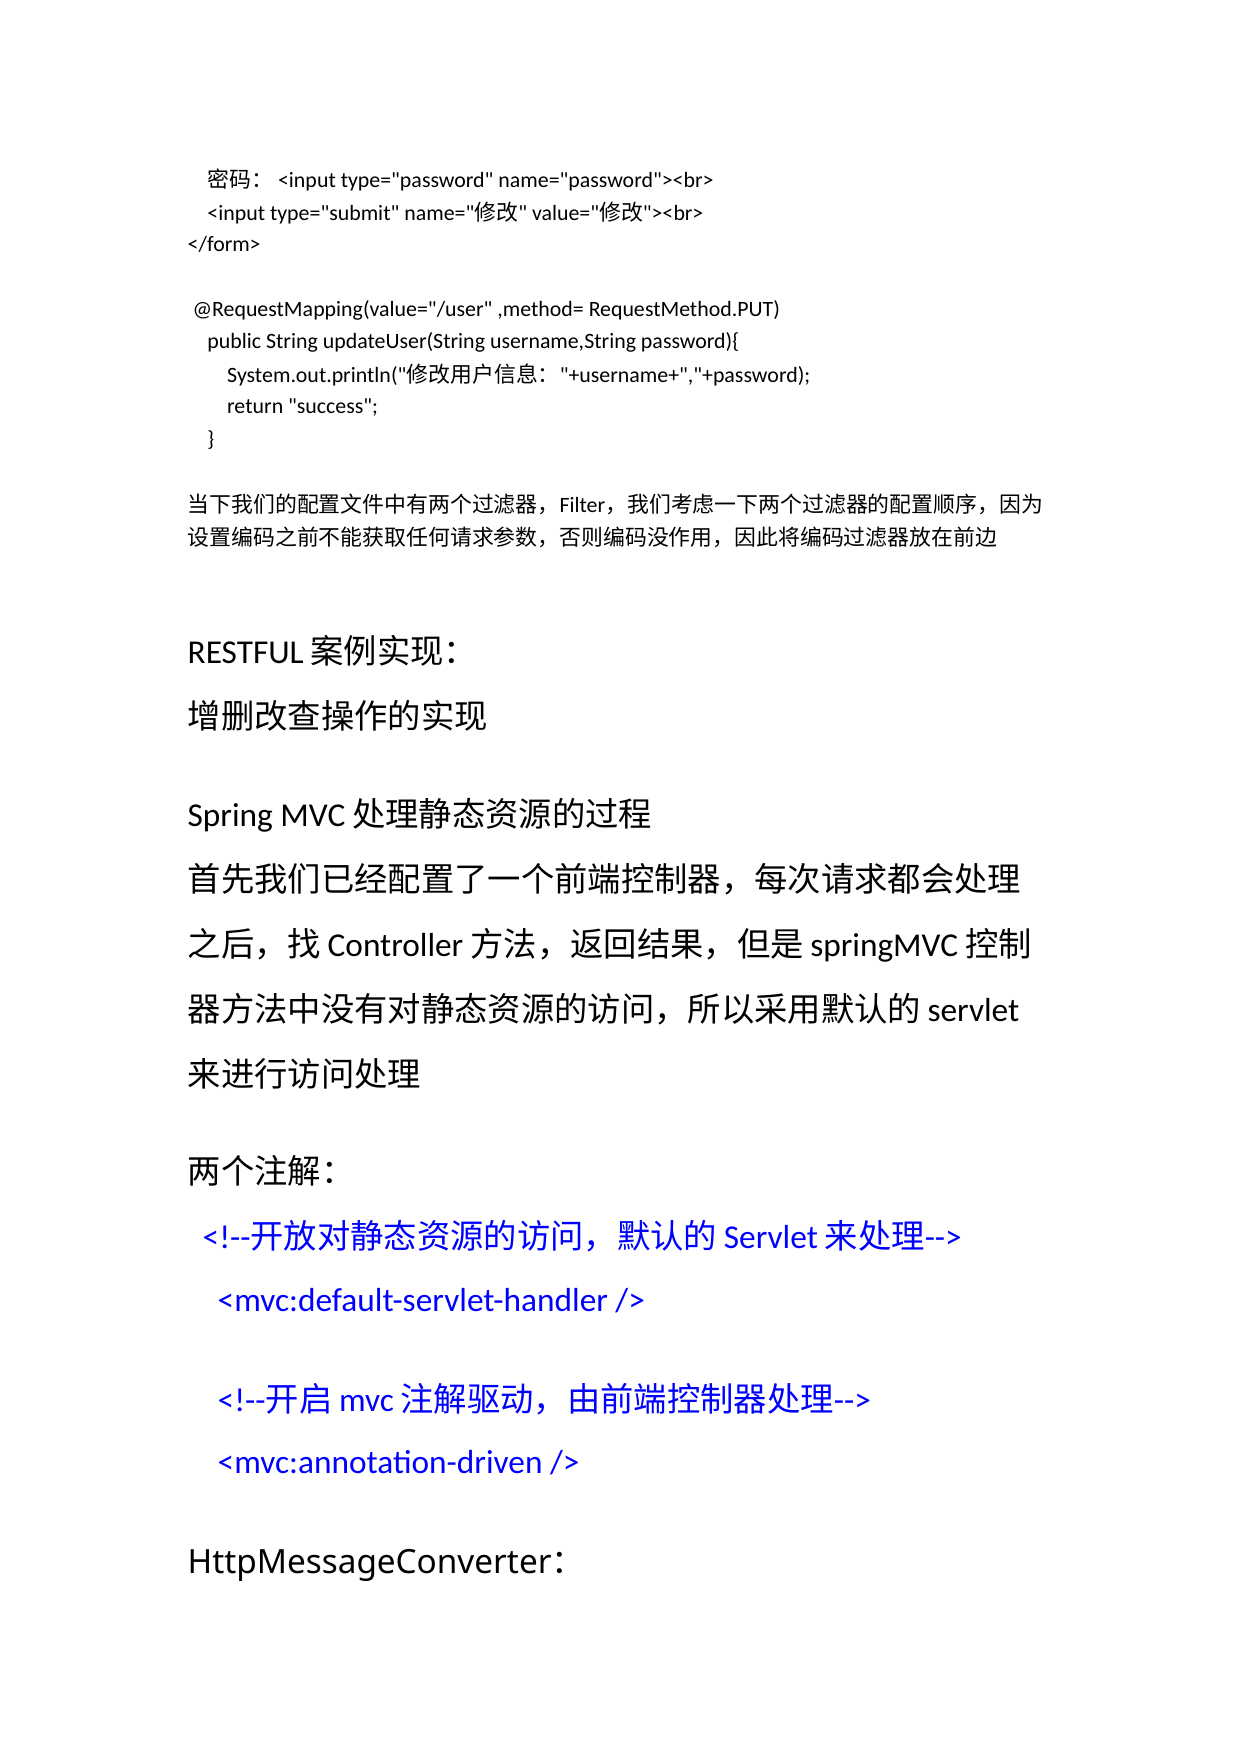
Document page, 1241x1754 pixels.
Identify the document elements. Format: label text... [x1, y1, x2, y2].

list </form> [187, 227, 1053, 259]
list 密码： <input type="password" name="password"><br> [187, 162, 1053, 194]
list } [187, 422, 1053, 454]
list <mvc:default-servlet-handler /> [187, 1267, 1053, 1332]
list @RequestMapping(value="/user" ,method= RequestMethod.PUT) [187, 292, 1053, 324]
list <mvc:annotation-driven /> [187, 1429, 1053, 1494]
list <!--开放对静态资源的访问，默认的Servlet来处理--> [187, 1202, 1053, 1267]
list HttpMessageConverter： [187, 1527, 1053, 1592]
list RESTFUL案例实现： [187, 617, 1053, 682]
list Spring MVC处理静态资源的过程 [187, 779, 1053, 844]
list 首先我们已经配置了一个前端控制器，每次请求都会处理之后，找Controller方法，返回结果，但是springMVC控制器方法中没有对静态资源的访问，所以采用默认的servlet来进行访问处理 [187, 844, 1053, 1104]
list <input type="submit" name="修改" value="修改"><br> [187, 194, 1053, 227]
list <!--开启mvc注解驱动，由前端控制器处理--> [187, 1364, 1053, 1429]
list public String updateUser(String username,String password){ [187, 324, 1053, 357]
list System.out.println("修改用户信息："+username+","+password); [187, 357, 1053, 389]
list 增删改查操作的实现 [187, 682, 1053, 747]
list 两个注解： [187, 1137, 1053, 1202]
list 当下我们的配置文件中有两个过滤器，Filter，我们考虑一下两个过滤器的配置顺序，因为设置编码之前不能获取任何请求参数，否则编码没作用，因此将编码过滤器放在前边 [187, 487, 1053, 552]
list return "success"; [187, 389, 1053, 422]
